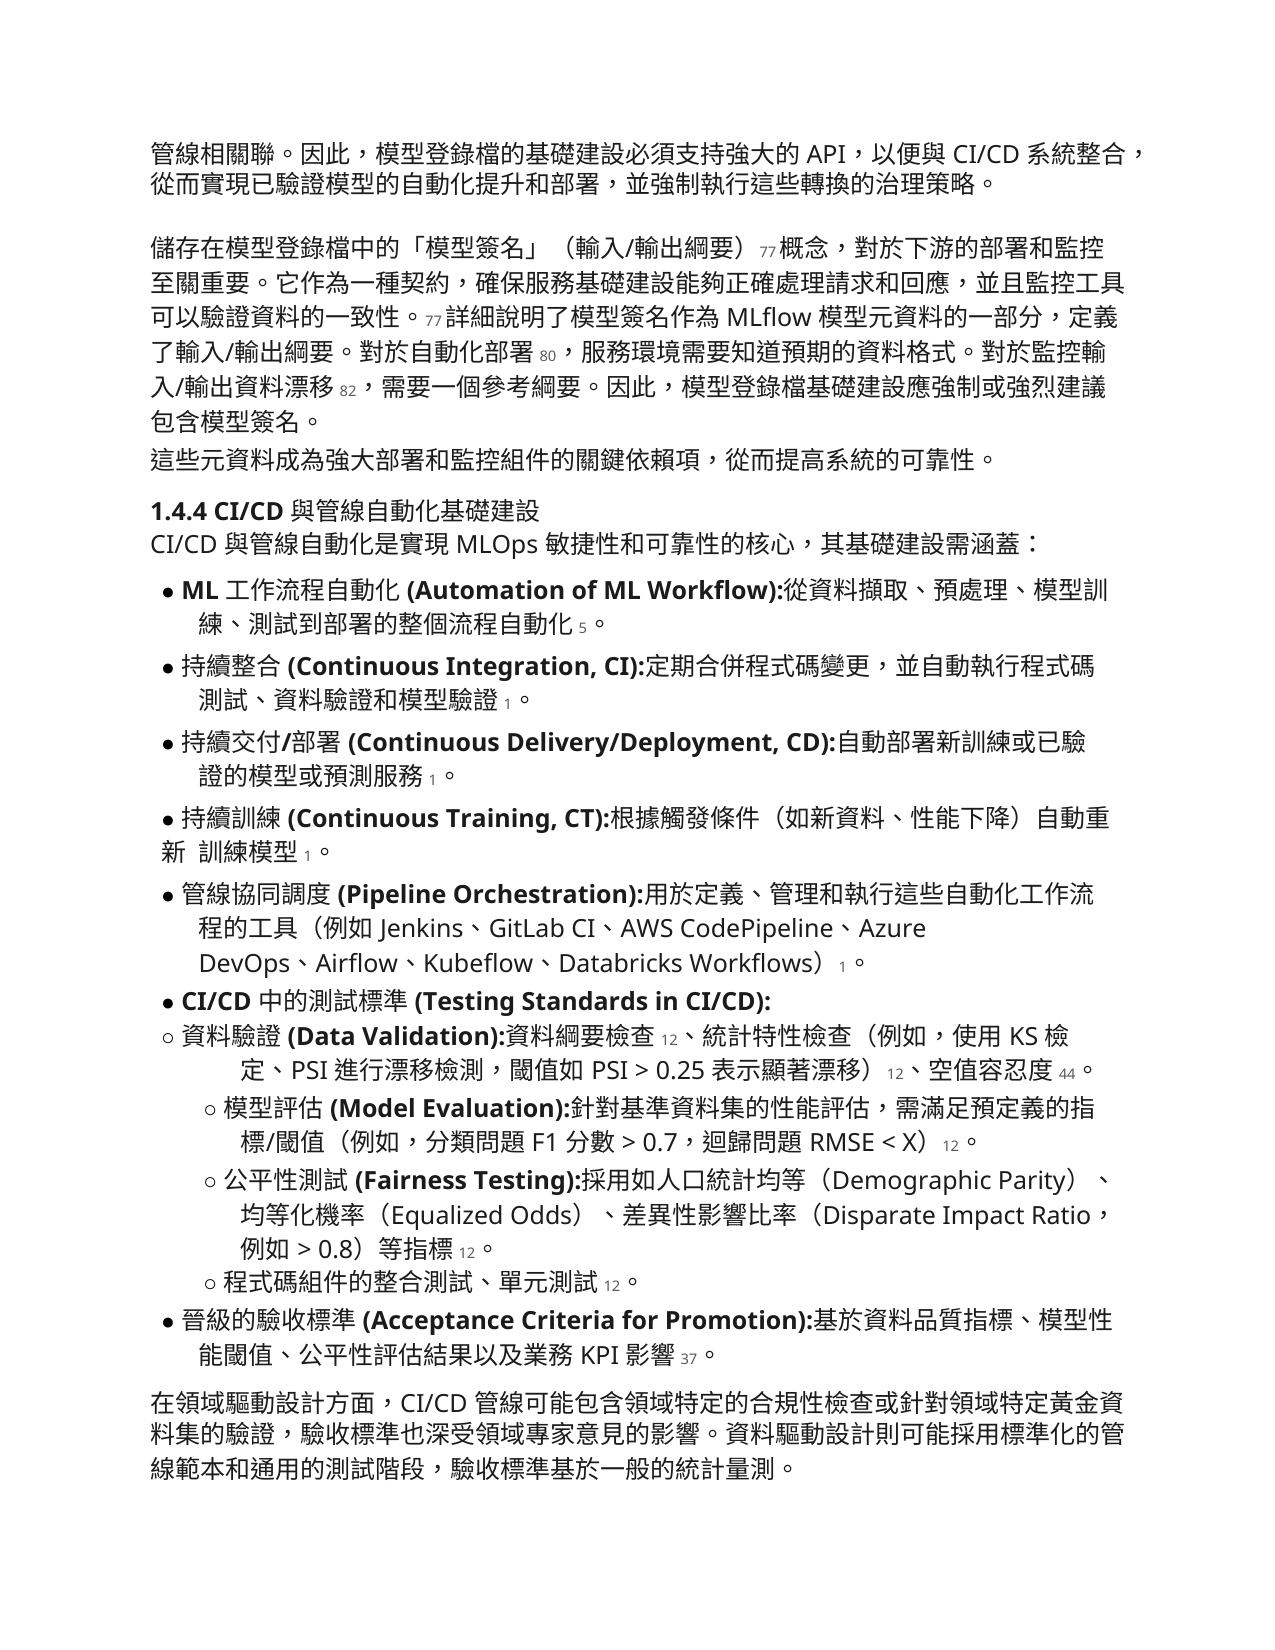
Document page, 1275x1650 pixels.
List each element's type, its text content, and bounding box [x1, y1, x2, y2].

text 料集的驗證，驗收標準也深受領域專家意見的影響。資料驅動設計則可能採用標準化的管 [150, 1422, 1275, 1448]
text ● 管線協同調度 (Pipeline Orchestration):用於定義、管理和執行這些自動化工作流程的工具（例如 Jenkins、GitLab CI、AWS CodePipeline、Azure DevOps、Airflow、Kubeflow、Databricks Workflows）1。 [161, 876, 1110, 980]
text 從而實現已驗證模型的自動化提升和部署，並強制執行這些轉換的治理策略。 [150, 173, 1275, 199]
text ○ 模型評估 (Model Evaluation):針對基準資料集的性能評估，需滿足預定義的指 標/閾值（例如，分類問題 F1 分數 > 0.7，迴歸問題 RMSE < X）12。 [203, 1090, 1110, 1159]
text ○ 程式碼組件的整合測試、單元測試12。 [203, 1269, 1275, 1297]
text 在領域驅動設計方面，CI/CD 管線可能包含領域特定的合規性檢查或針對領域特定黃金資 [150, 1397, 1275, 1417]
text CI/CD 與管線自動化是實現 MLOps 敏捷性和可靠性的核心，其基礎建設需涵蓋： [150, 539, 517, 557]
text ● 持續整合 (Continuous Integration, CI):定期合併程式碼變更，並自動執行程式碼 測試、資料驗證和模型驗證1。 [161, 648, 1110, 717]
text 線範本和通用的測試階段，驗收標準基於一般的統計量測。 [150, 1458, 1275, 1484]
text 這些元資料成為強大部署和監控組件的關鍵依賴項，從而提高系統的可靠性。 [150, 448, 1275, 474]
text 管線相關聯。因此，模型登錄檔的基礎建設必須支持強大的 API，以便與 CI/CD 系統整合， [150, 150, 1275, 167]
text ● CI/CD 中的測試標準 (Testing Standards in CI/CD): ○ 資料驗證 (Data Validation):資料綱要檢查12、統計特性檢查（例如，使用 KS 檢 定、PSI 進行漂移檢測，閾值如 PSI > 0.25 表示顯著漂移）12、空值容忍度44。 [161, 983, 1110, 1087]
text ● 持續交付/部署 (Continuous Delivery/Deployment, CD):自動部署新訓練或已驗 證的模型或預測服務1。 [161, 724, 1110, 793]
text CI/CD 與管線自動化是實現 MLOps 敏捷性和可靠性的核心，其基礎建設需涵蓋： [514, 539, 1275, 557]
text ● 持續訓練 (Continuous Training, CT):根據觸發條件（如新資料、性能下降）自動重新 訓練模型1。 [161, 800, 1125, 869]
text ● 晉級的驗收標準 (Acceptance Criteria for Promotion):基於資料品質指標、模型性 能閾值、公平性評估結果以及業務 KPI 影響37。 [161, 1303, 1125, 1371]
text 1.4.4 CI/CD 與管線自動化基礎建設 [150, 506, 1275, 524]
text ○ 公平性測試 (Fairness Testing):採用如人口統計均等（Demographic Parity）、均等化機率（Equalized Odds）、差異性影響比率（Disparate Impact Ratio，例如 > 0.8）等指標12。 [203, 1163, 1125, 1266]
text 儲存在模型登錄檔中的「模型簽名」（輸入/輸出綱要）77概念，對於下游的部署和監控至關重要。它作為一種契約，確保服務基礎建設能夠正確處理請求和回應，並且監控工具可以驗證資料的一致性。77詳細說明了模型簽名作為 MLflow 模型元資料的一部分，定義了輸入/輸出綱要。對於自動化部署80，服務環境需要知道預期的資料格式。對於監控輸入/輸出資料漂移82，需要一個參考綱要。因此，模型登錄檔基礎建設應強制或強烈建議包含模型簽名。 [150, 231, 1125, 438]
text ● ML 工作流程自動化 (Automation of ML Workflow):從資料擷取、預處理、模型訓 練、測試到部署的整個流程自動化5。 [161, 572, 1110, 641]
